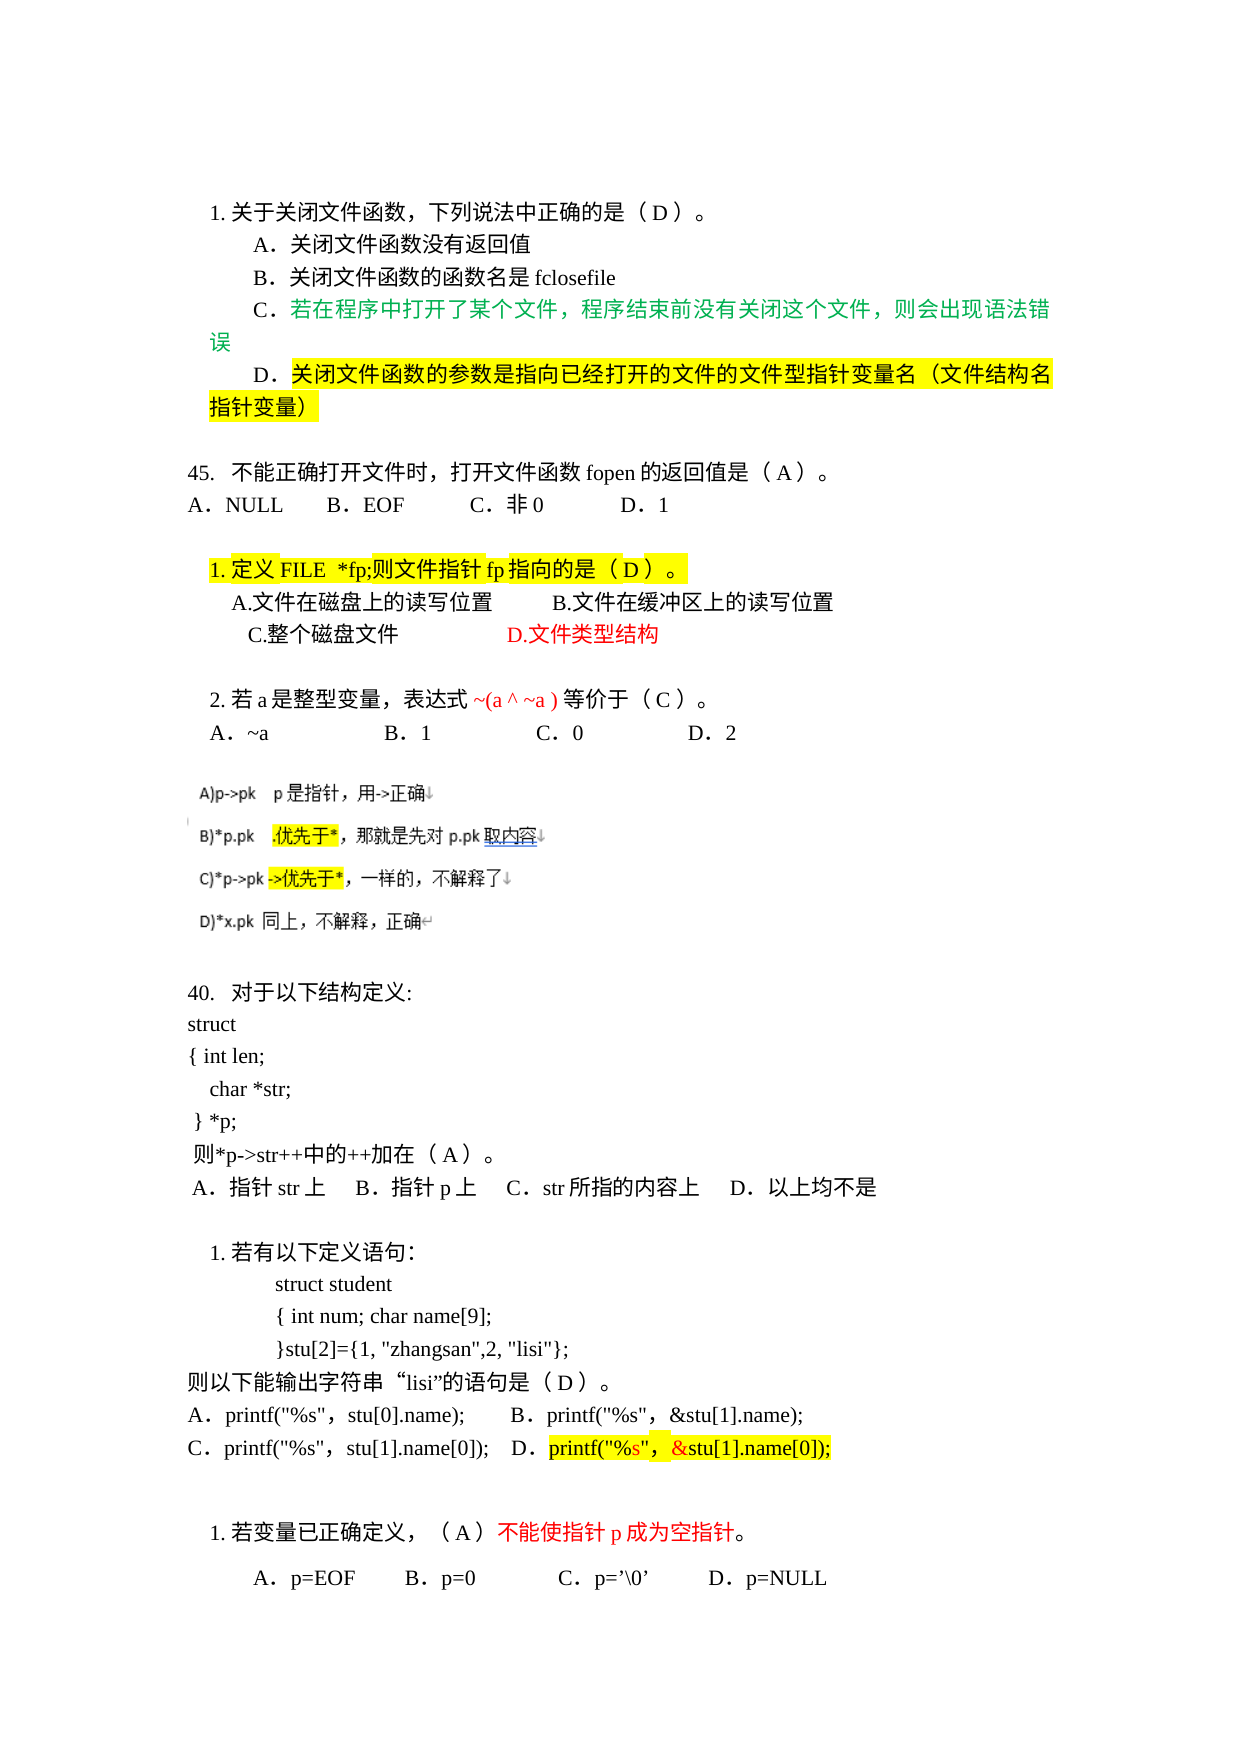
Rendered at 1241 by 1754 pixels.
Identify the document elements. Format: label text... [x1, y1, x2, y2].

text D．关闭文件函数的参数是指向已经打开的文件的文件型指针变量名（文件结构名指针变量） [209, 357, 1053, 422]
text 45. 不能正确打开文件时，打开文件函数fopen的返回值是（ A ）。 [187, 454, 1053, 487]
text 则以下能输出字符串“lisi”的语句是（ D ）。 [187, 1364, 1053, 1397]
list 关于关闭文件函数，下列说法中正确的是（ D ）。 [209, 194, 1053, 227]
text char *str; [187, 1072, 1053, 1104]
text A.文件在磁盘上的读写位置 B.文件在缓冲区上的读写位置 [187, 584, 1053, 617]
text A．关闭文件函数没有返回值 [209, 227, 1053, 259]
list 若a是整型变量，表达式 ~(a ^ ~a ) 等价于（ C ）。 [209, 682, 1053, 714]
text 40. 对于以下结构定义: [187, 974, 1053, 1007]
text } *p; [187, 1104, 1053, 1137]
list 定义 FILE *fp;则文件指针fp指向的是（ D ）。 [209, 552, 1053, 584]
text { int len; [187, 1039, 1053, 1072]
list 若变量已正确定义，（ A ）不能使指针p成为空指针。 [209, 1494, 1053, 1559]
text A．printf("%s"，stu[0].name); B．printf("%s"，&stu[1].name); [187, 1397, 1053, 1429]
text A．NULL B．EOF C．非0 D．1 [187, 487, 1053, 519]
text C.整个磁盘文件 D.文件类型结构 [187, 617, 1053, 649]
text { int num; char name[9]; [231, 1299, 1053, 1332]
text 则*p->str++中的++加在（ A ）。 [187, 1137, 1053, 1169]
list ~a B．1 C．0 D．2 [209, 714, 1053, 747]
text C．printf("%s"，stu[1].name[0]); D．printf("%s"，&stu[1].name[0]); [187, 1429, 1053, 1462]
list 若有以下定义语句： [209, 1234, 1053, 1267]
text A．p=EOF B．p=0 C．p=’\0’ D．p=NULL [209, 1559, 1053, 1592]
picture [187, 779, 545, 936]
text }stu[2]={1, "zhangsan",2, "lisi"}; [231, 1332, 1053, 1364]
text B．关闭文件函数的函数名是fclosefile [209, 259, 1053, 292]
text A．指针str上 B．指针p上 C．str所指的内容上 D．以上均不是 [187, 1169, 1053, 1202]
text C．若在程序中打开了某个文件，程序结束前没有关闭这个文件，则会出现语法错误 [209, 292, 1053, 357]
text struct student [231, 1267, 1053, 1299]
text struct [187, 1007, 1053, 1039]
